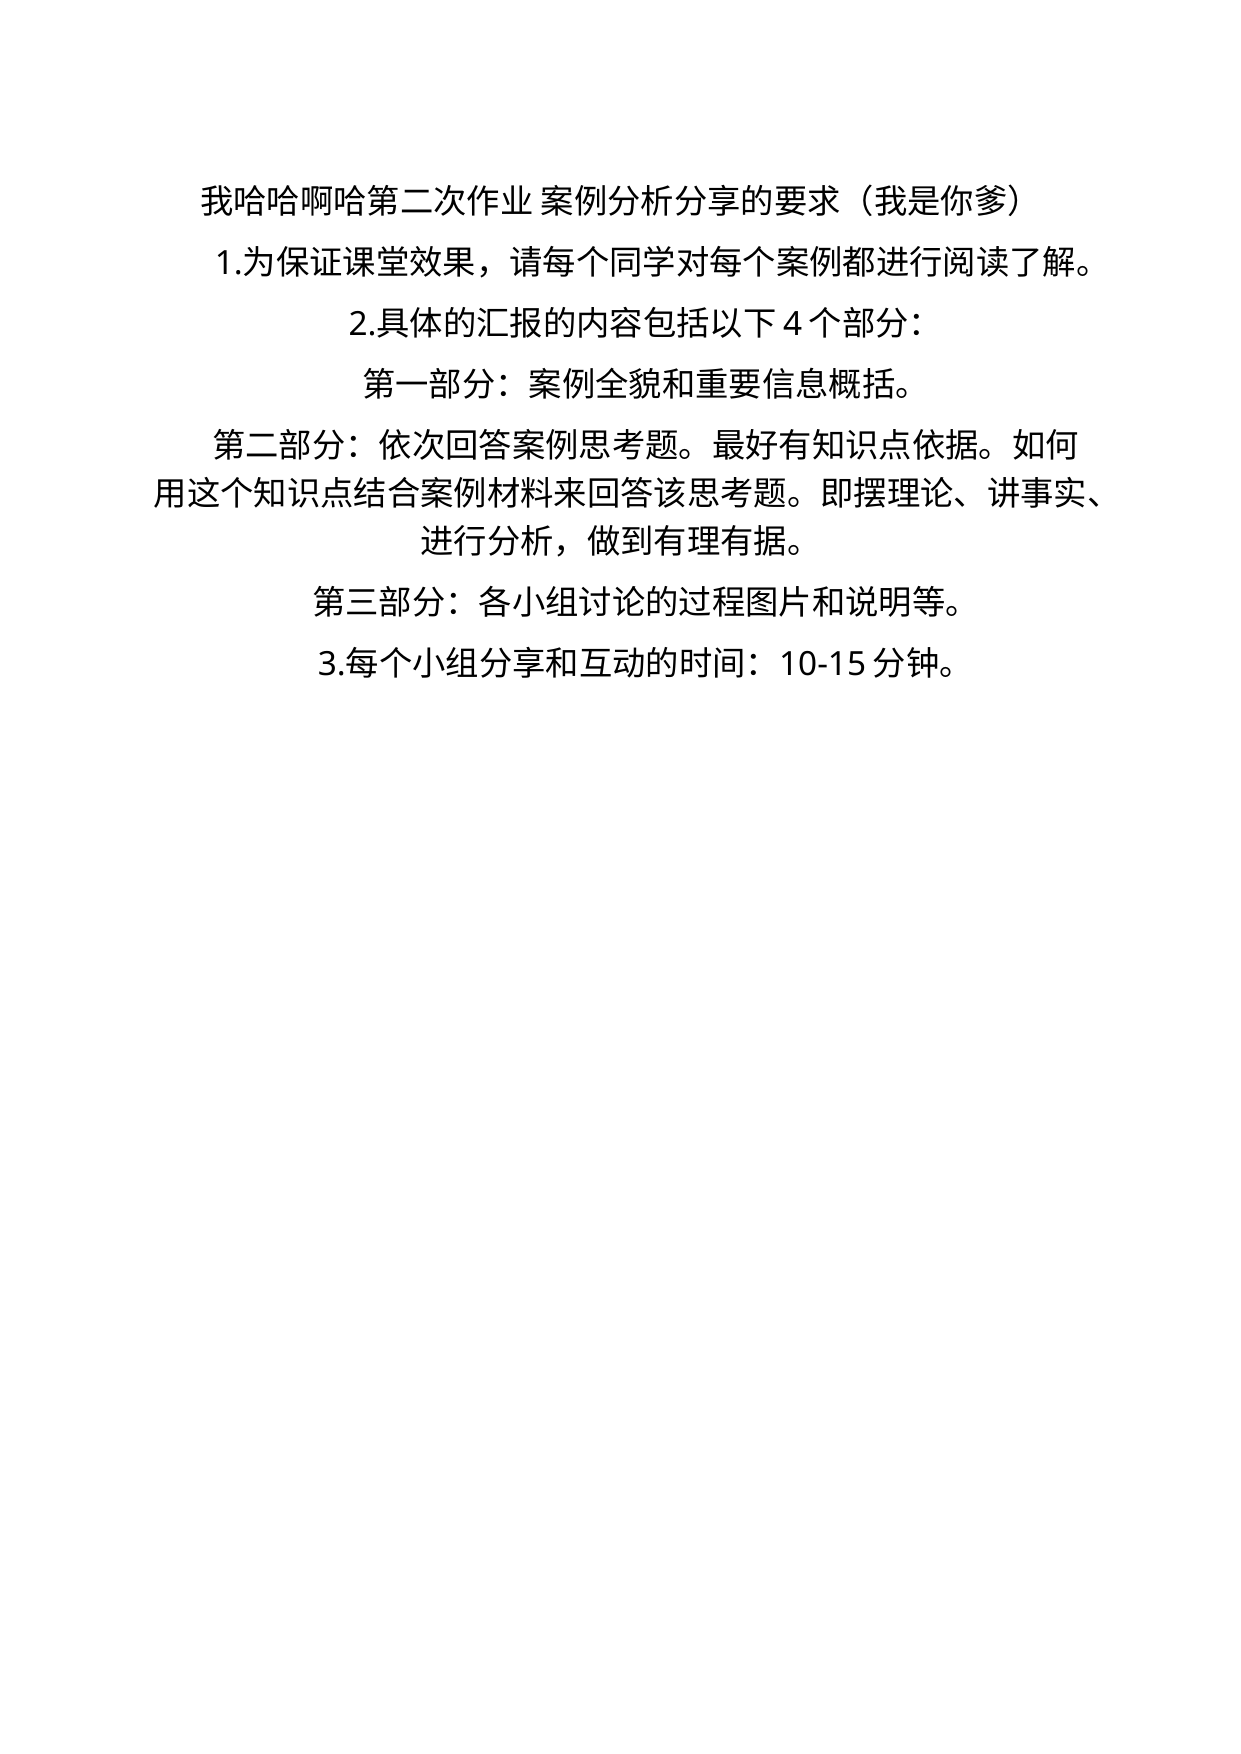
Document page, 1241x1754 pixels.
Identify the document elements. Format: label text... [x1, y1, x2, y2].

text 3.每个小组分享和互动的时间：10-15分钟。 [150, 636, 1090, 685]
text 第二部分：依次回答案例思考题。最好有知识点依据。如何用这个知识点结合案例材料来回答该思考题。即摆理论、讲事实、进行分析，做到有理有据。 [150, 418, 1090, 563]
text 第三部分：各小组讨论的过程图片和说明等。 [150, 576, 1090, 624]
text 第一部分：案例全貌和重要信息概括。 [150, 358, 1090, 406]
text 1.为保证课堂效果，请每个同学对每个案例都进行阅读了解。 [150, 236, 1090, 284]
text 2.具体的汇报的内容包括以下4个部分： [150, 297, 1090, 345]
title 我哈哈啊哈第二次作业 案例分析分享的要求（我是你爹） [150, 175, 1090, 223]
